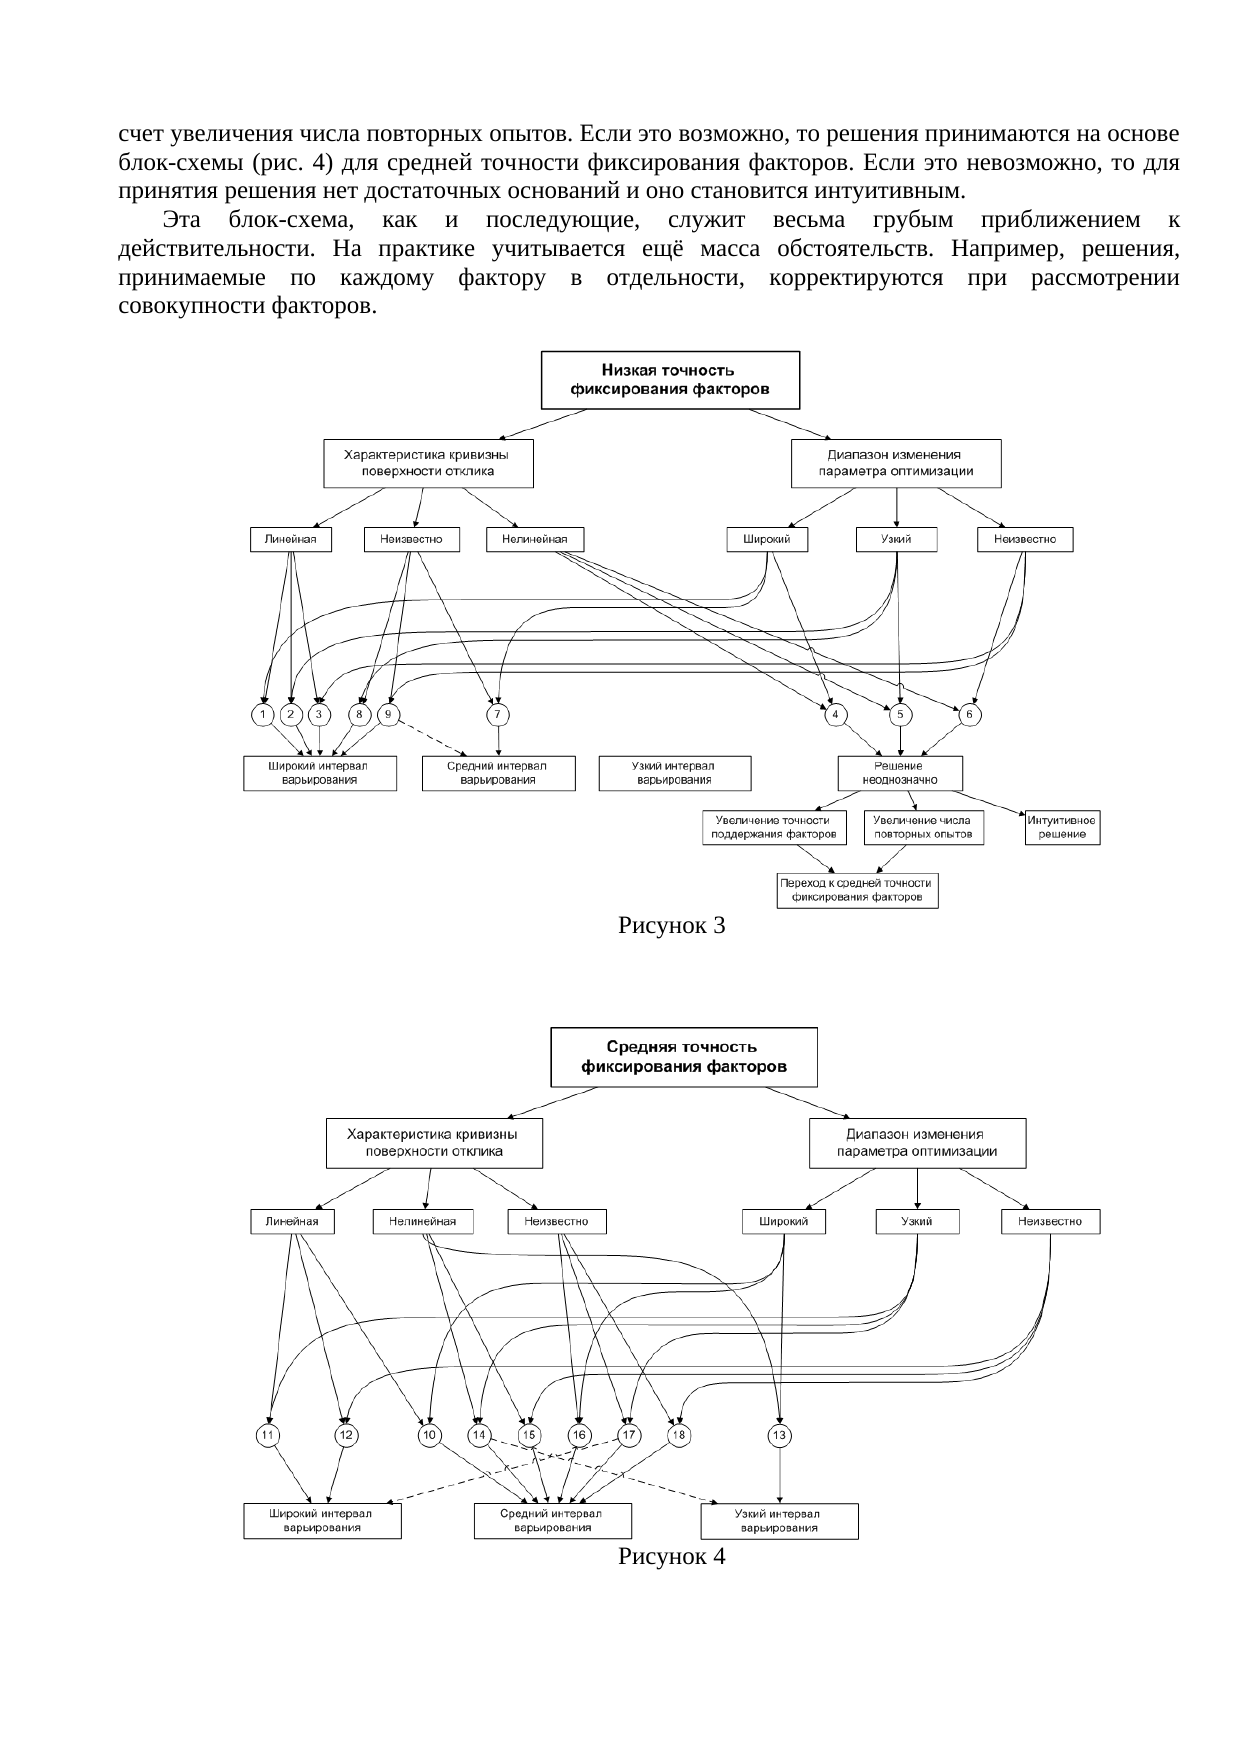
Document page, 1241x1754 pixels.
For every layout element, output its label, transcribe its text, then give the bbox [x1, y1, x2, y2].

text Эта блок-схема, как и последующие, служит весьма грубым приближением к действительности. На практике учитывается ещё масса обстоятельств. Например, решения, принимаемые по каждому фактору в отдельности, корректируются при рассмотрении совокупности факторов. [118, 204, 1181, 319]
picture [241, 1024, 1102, 1541]
text Рисунок 4 [118, 1541, 1181, 1570]
text Рисунок 3 [118, 910, 1181, 938]
picture [241, 348, 1102, 910]
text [118, 118, 1181, 204]
